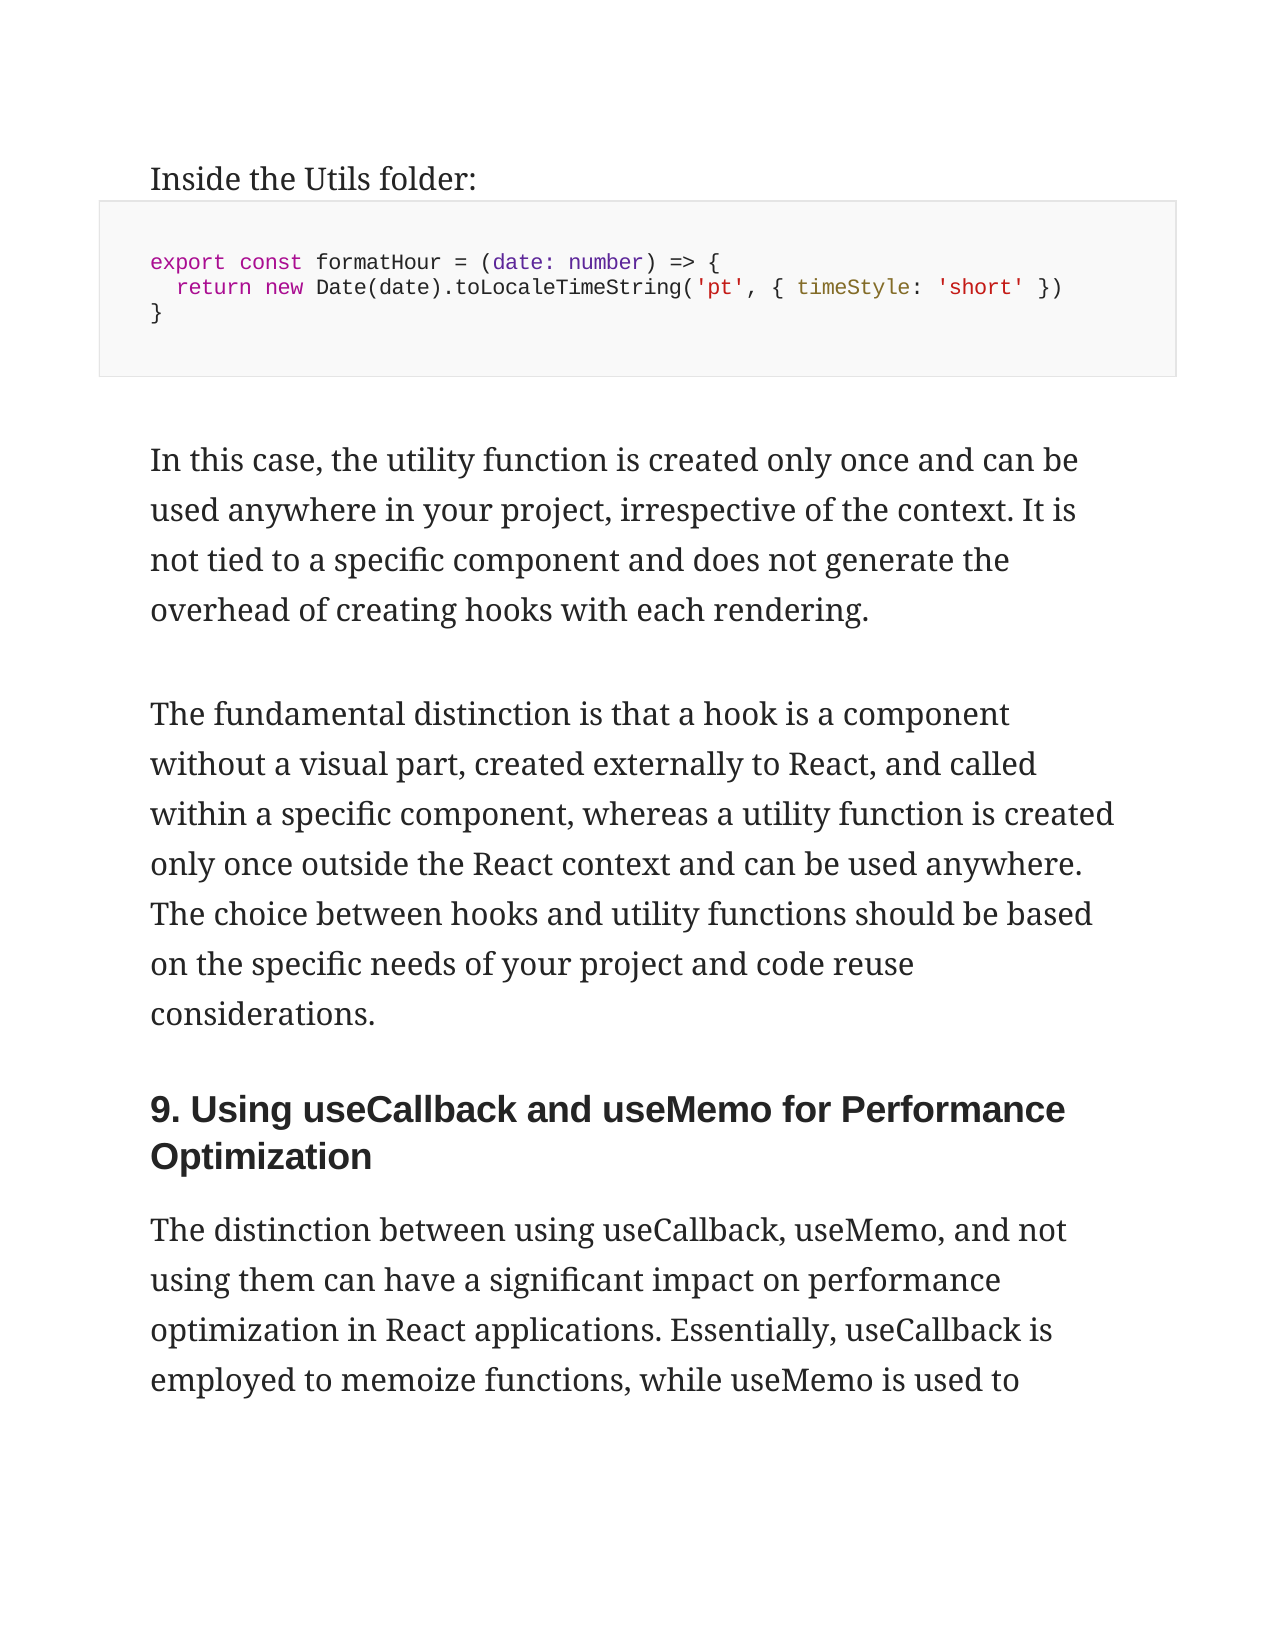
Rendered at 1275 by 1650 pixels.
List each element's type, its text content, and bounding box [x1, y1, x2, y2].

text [150, 1201, 1125, 1401]
text The fundamental distinction is that a hook is a component without a visual part, created externally to React, and called within a specific component, whereas a utility function is created only once outside the React context and can be used anywhere. The choice between hooks and utility functions should be based on the specific needs of your project and code reuse considerations. [150, 684, 1125, 1034]
text export const formatHour = (date: number) => { return new Date(date).toLocaleTimeString('pt', { timeStyle: 'short' }) } [100, 202, 1175, 376]
text In this case, the utility function is created only once and can be used anywhere in your project, irrespective of the context. It is not tied to a specific component and does not generate the overhead of creating hooks with each rendering. [150, 431, 1125, 631]
text 9. Using useCallback and useMemo for Performance Optimization [150, 1083, 1125, 1177]
text Inside the Utils folder: [150, 150, 1125, 200]
